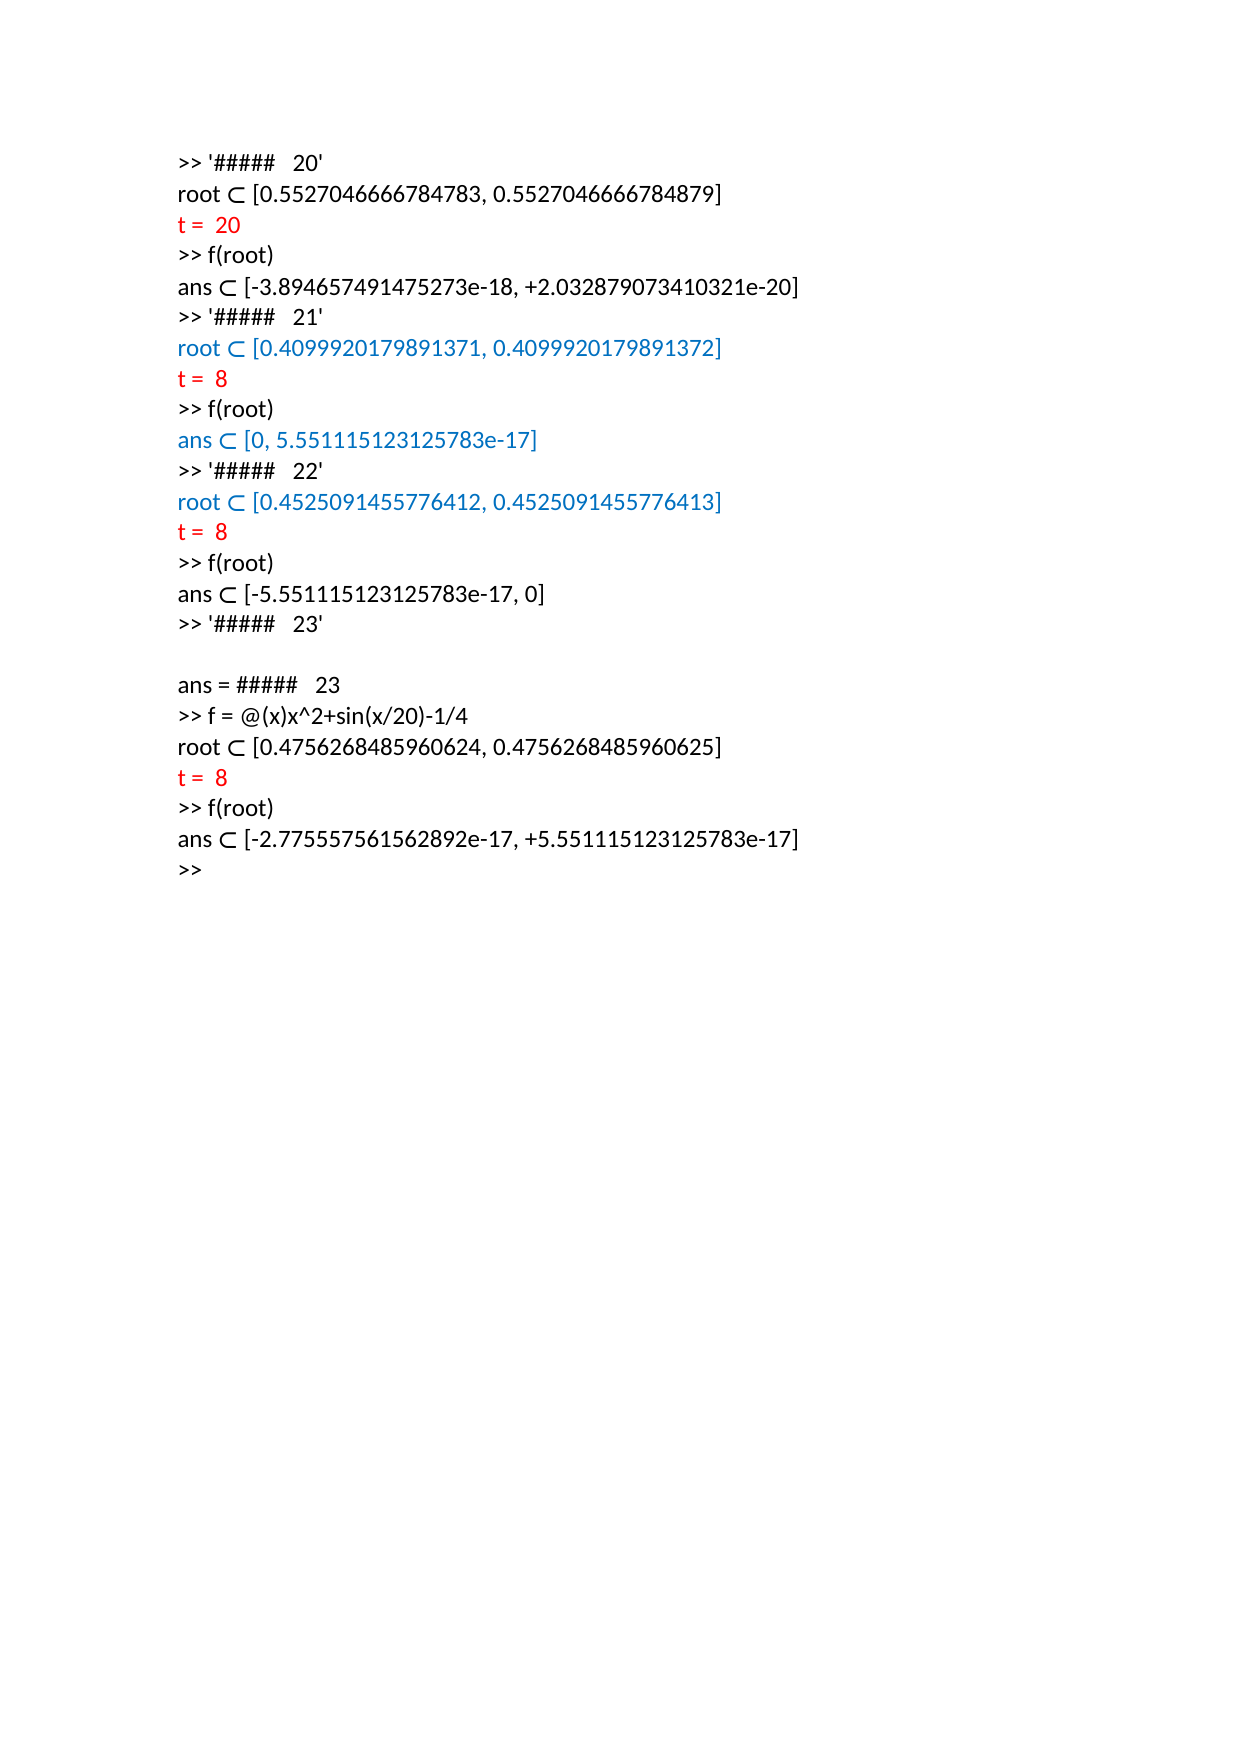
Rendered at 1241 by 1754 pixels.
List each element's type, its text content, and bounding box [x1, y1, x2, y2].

text ans = ##### 23 [177, 669, 1063, 700]
text >> '##### 22' [177, 455, 1063, 485]
text >> f(root) [177, 792, 1063, 823]
text >> f(root) [177, 547, 1063, 577]
text >> f(root) [177, 240, 1063, 270]
text >> f(root) [177, 393, 1063, 424]
text ans ⊂ [-2.775557561562892e-17, +5.551115123125783e-17] [177, 823, 1063, 854]
text root ⊂ [0.5527046666784783, 0.5527046666784879] [177, 178, 1063, 209]
text root ⊂ [0.4756268485960624, 0.4756268485960625] [177, 731, 1063, 762]
text ans ⊂ [0, 5.551115123125783e-17] [177, 424, 1063, 455]
text t = 20 [177, 209, 1063, 240]
text t = 8 [177, 363, 1063, 393]
text ans ⊂ [-3.894657491475273e-18, +2.032879073410321e-20] [177, 270, 1063, 301]
text root ⊂ [0.4099920179891371, 0.4099920179891372] [177, 332, 1063, 363]
text >> [177, 854, 1063, 884]
text root ⊂ [0.4525091455776412, 0.4525091455776413] [177, 485, 1063, 516]
text >> '##### 20' [177, 148, 1063, 178]
text t = 8 [177, 516, 1063, 547]
text >> f = @(x)x^2+sin(x/20)-1/4 [177, 700, 1063, 731]
text t = 8 [177, 762, 1063, 792]
text >> '##### 23' [177, 608, 1063, 639]
text >> '##### 21' [177, 301, 1063, 332]
text ans ⊂ [-5.551115123125783e-17, 0] [177, 577, 1063, 608]
